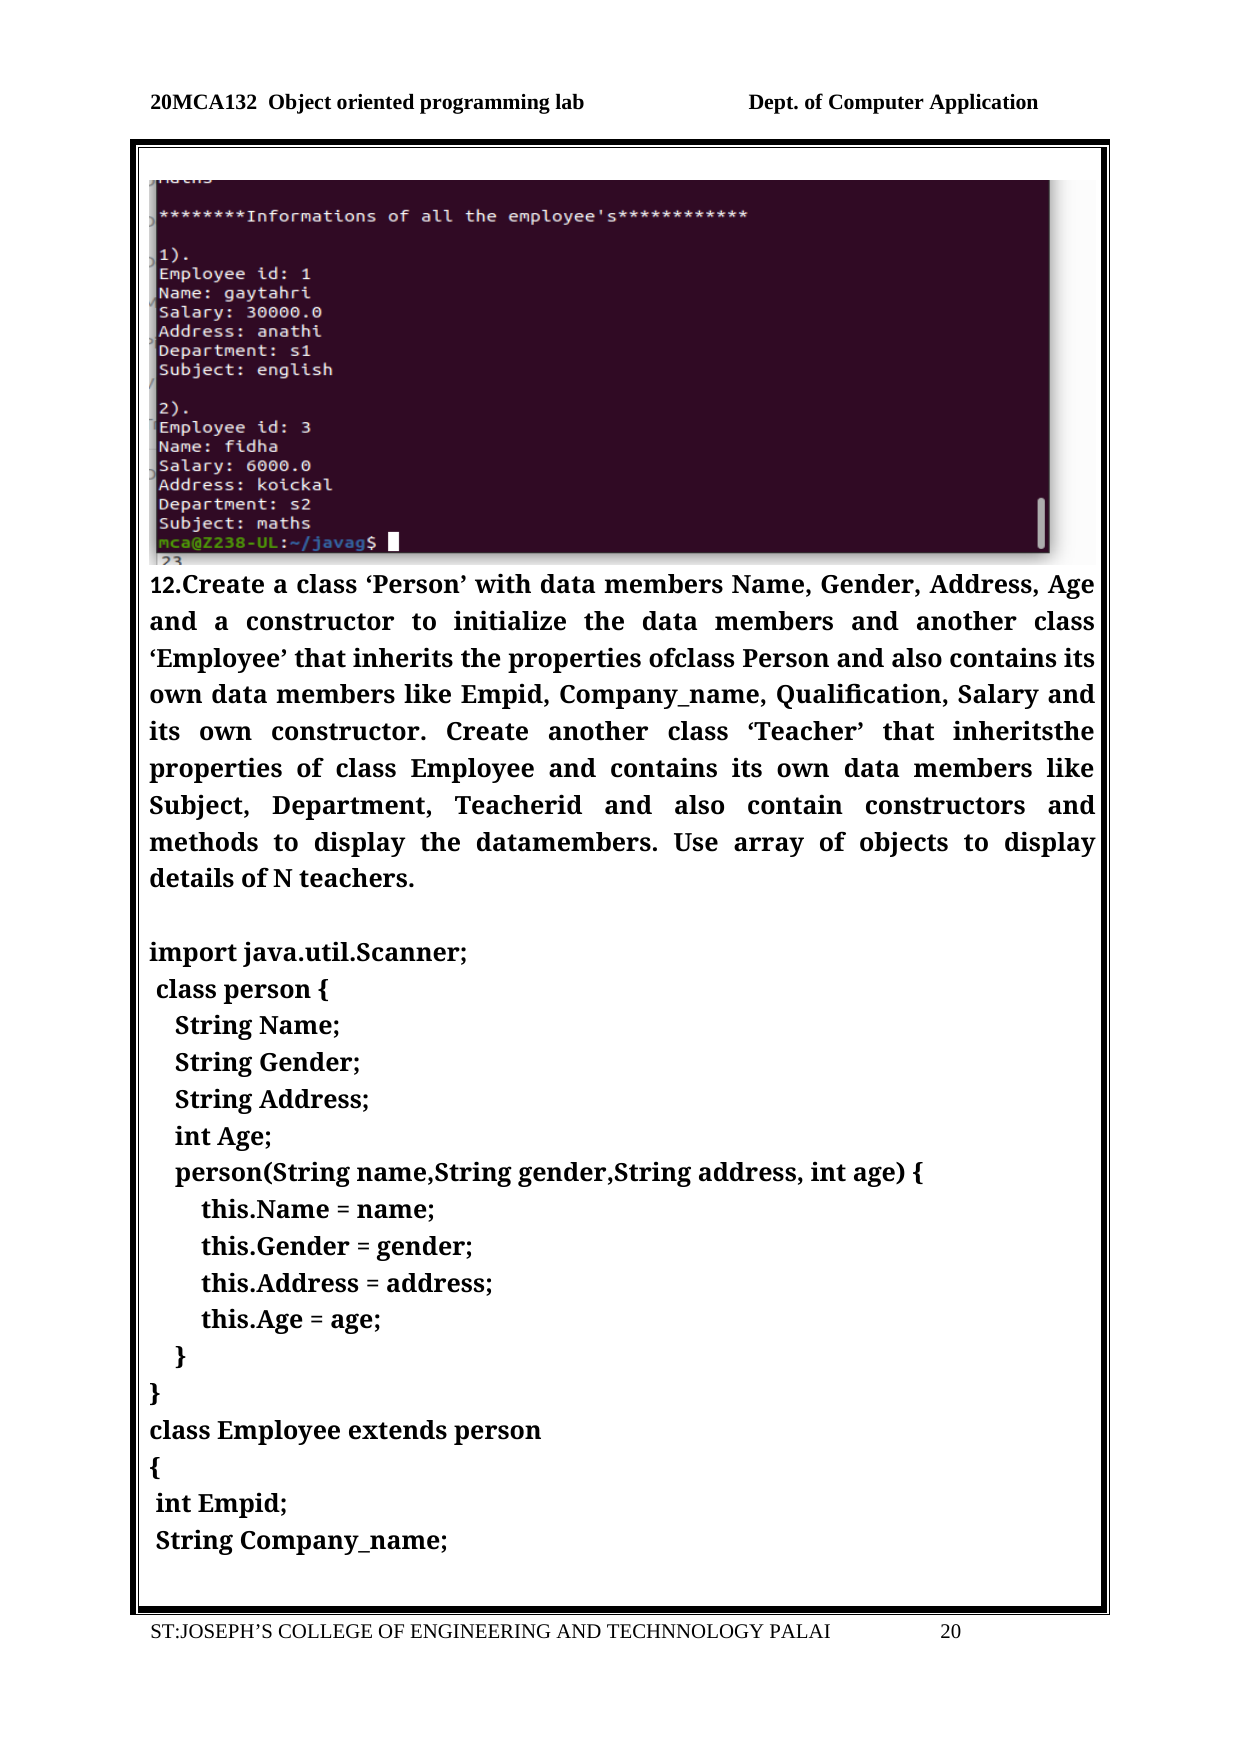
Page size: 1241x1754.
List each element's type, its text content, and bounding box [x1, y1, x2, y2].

text } [149, 1339, 1096, 1373]
text class Employee extends person [149, 1412, 1096, 1447]
text class person { [149, 971, 1096, 1005]
text String Company_name; [149, 1523, 1096, 1557]
text String Address; [149, 1082, 1096, 1116]
picture [149, 180, 1096, 565]
text this.Age = age; [149, 1302, 1096, 1336]
text { [149, 1449, 1096, 1483]
text } [149, 1376, 1096, 1410]
text this.Gender = gender; [149, 1229, 1096, 1263]
text String Gender; [149, 1045, 1096, 1079]
text 12.Create a class ‘Person’ with data members Name, Gender, Address, Age and a constructor to initialize the data members and another class ‘Employee’ that inherits the properties ofclass Person and also contains its own data members like Empid, Company_name, Qualification, Salary and its own constructor. Create another class ‘Teacher’ that inheritsthe properties of class Employee and contains its own data members like Subject, Department, Teacherid and also contain constructors and methods to display the datamembers. Use array of objects to display details of N teachers. [149, 567, 1096, 895]
text this.Address = address; [149, 1265, 1096, 1299]
text this.Name = name; [149, 1192, 1096, 1226]
text int Empid; [149, 1486, 1096, 1520]
text person(String name,String gender,String address, int age) { [149, 1155, 1096, 1189]
text import java.util.Scanner; [149, 934, 1096, 968]
text String Name; [149, 1008, 1096, 1042]
text int Age; [149, 1118, 1096, 1152]
